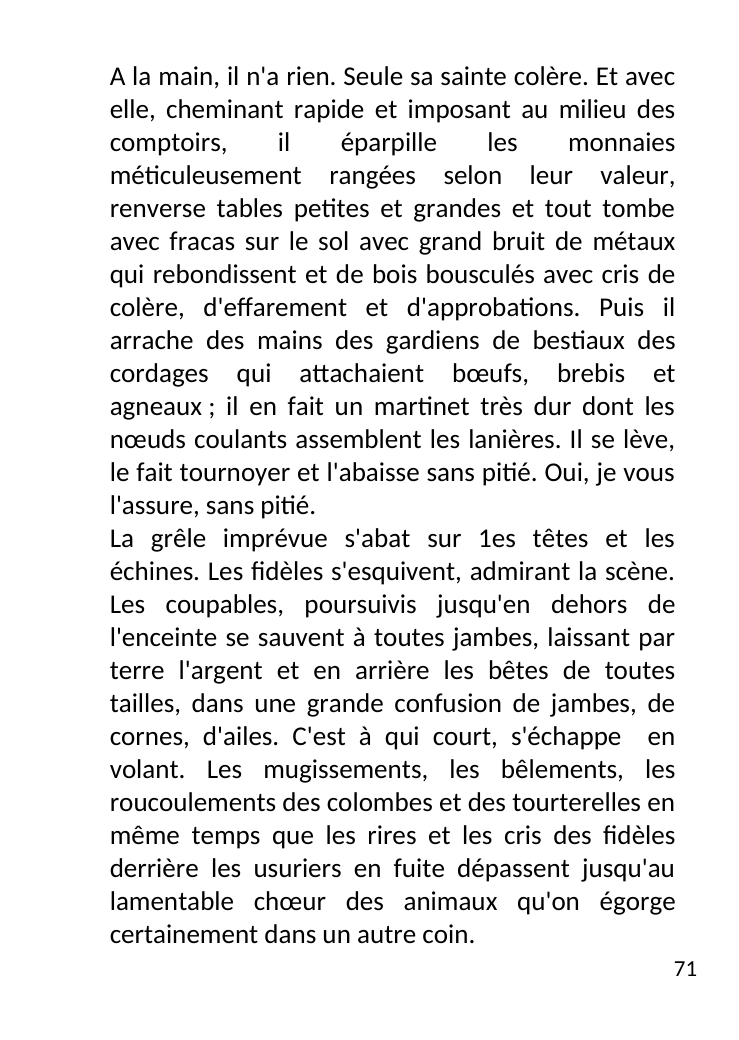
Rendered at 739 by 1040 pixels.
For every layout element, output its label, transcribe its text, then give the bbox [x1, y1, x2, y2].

text A la main, il n'a rien. Seule sa sainte colère. Et avec elle, cheminant rapide et imposant au milieu des comptoirs, il éparpille les monnaies méticuleusement rangées selon leur valeur, renverse tables petites et grandes et tout tombe avec fracas sur le sol avec grand bruit de métaux qui rebondissent et de bois bousculés avec cris de colère, d'effarement et d'approbations. Puis il arrache des mains des gardiens de bestiaux des cordages qui attachaient bœufs, brebis et agneaux ; il en fait un martinet très dur dont les nœuds coulants assemblent les lanières. Il se lève, le fait tournoyer et l'abaisse sans pitié. Oui, je vous l'assure, sans pitié. [109, 59, 676, 521]
text La grêle imprévue s'abat sur 1es têtes et les échines. Les fidèles s'esquivent, admirant la scène. Les coupables, poursuivis jusqu'en dehors de l'enceinte se sauvent à toutes jambes, laissant par terre l'argent et en arrière les bêtes de toutes tailles, dans une grande confusion de jambes, de cornes, d'ailes. C'est à qui court, s'échappe en volant. Les mugissements, les bêlements, les roucoulements des colombes et des tourterelles en même temps que les rires et les cris des fidèles derrière les usuriers en fuite dépassent jusqu'au lamentable chœur des animaux qu'on égorge certainement dans un autre coin. [109, 521, 676, 951]
